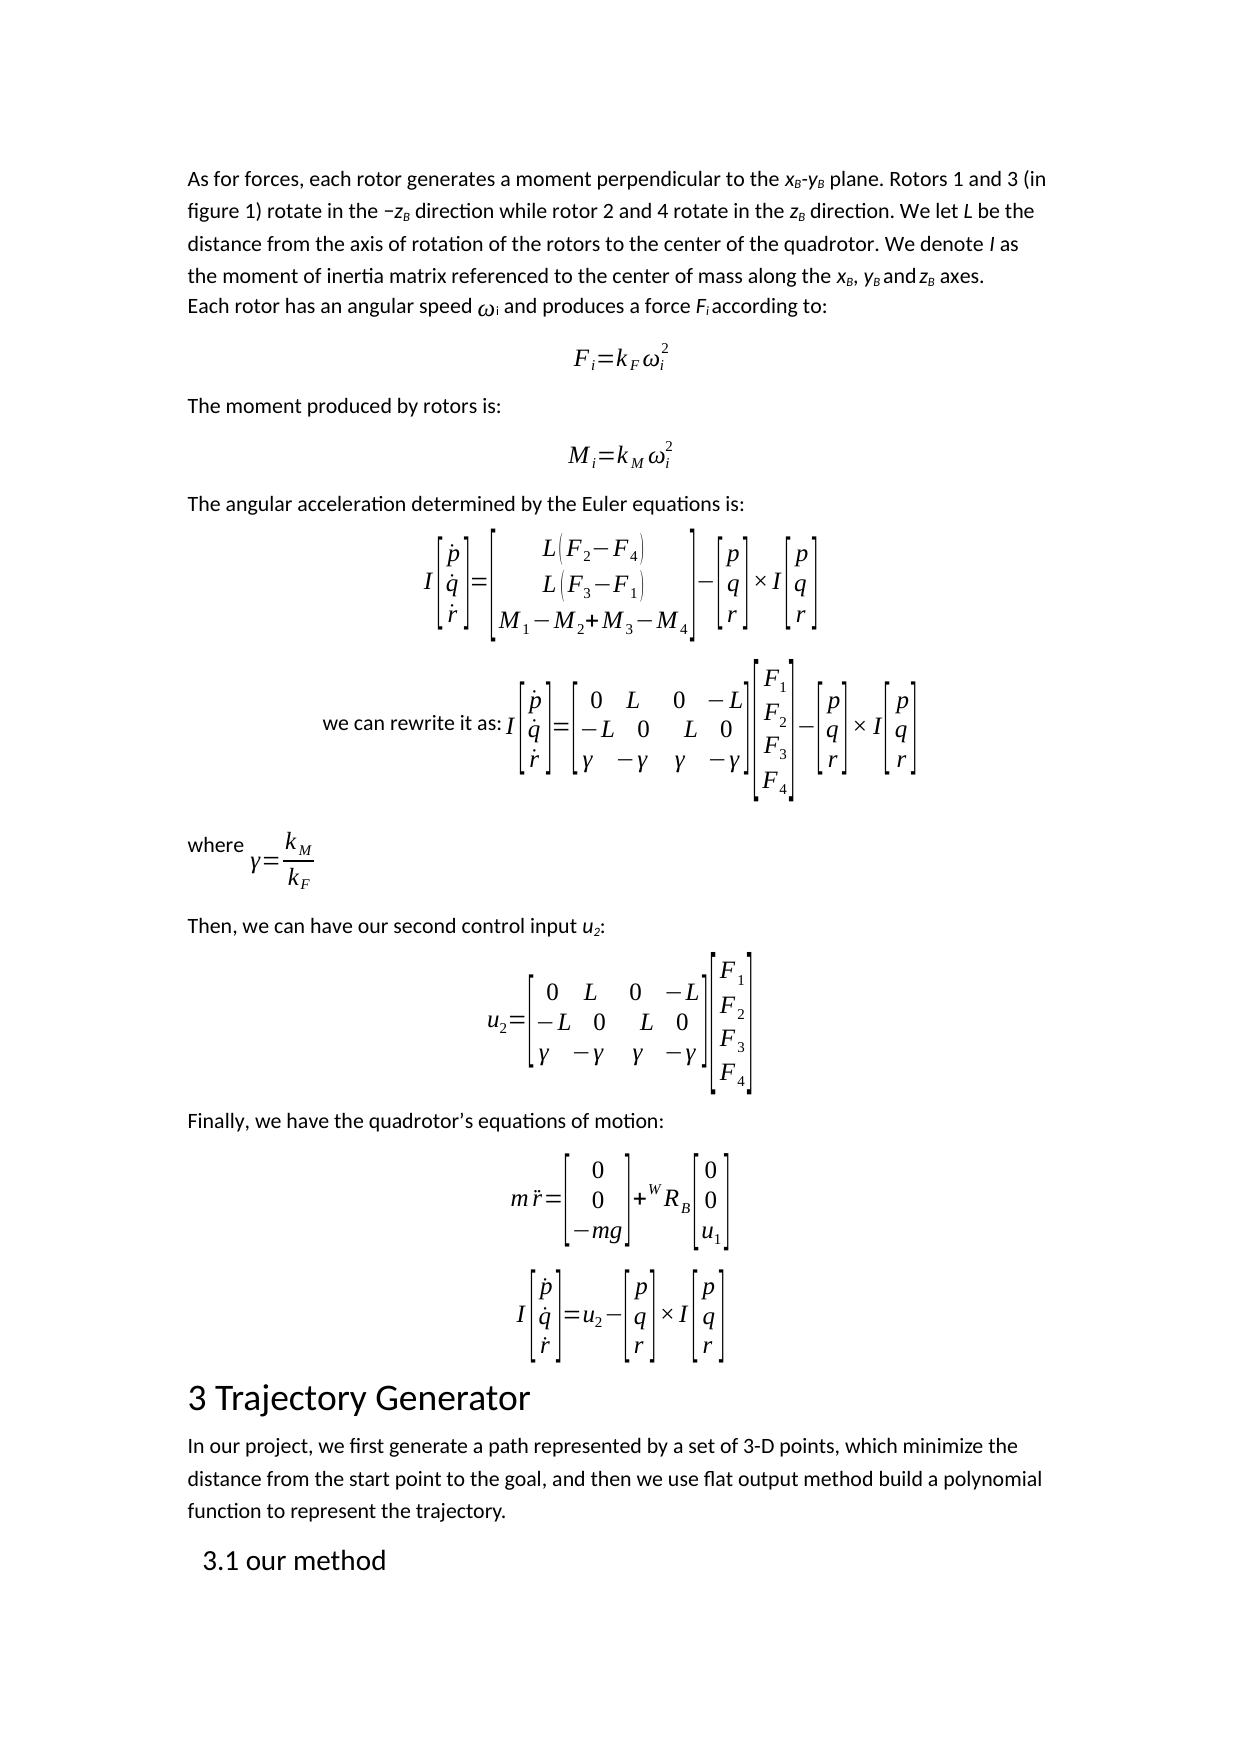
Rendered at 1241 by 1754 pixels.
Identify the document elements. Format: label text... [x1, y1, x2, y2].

text where [187, 812, 1053, 909]
text The angular acceleration determined by the Euler equations is: [187, 487, 1053, 519]
text As for forces, each rotor generates a moment perpendicular to the xB-yB plane. Rotors 1 and 3 (in figure 1) rotate in the −zB direction while rotor 2 and 4 rotate in the zB direction. We let L be the distance from the axis of rotation of the rotors to the center of the quadrotor. We denote I as the moment of inertia matrix referenced to the center of mass along the xB, yB and zB axes. [187, 162, 1053, 292]
text Finally, we have the quadrotor’s equations of motion: [187, 1104, 1053, 1137]
text Each rotor has an angular speed i and produces a force Fi according to: [187, 292, 1053, 324]
text The moment produced by rotors is: [187, 389, 1053, 422]
text 3.1 our method [187, 1527, 1053, 1592]
text In our project, we first generate a path represented by a set of 3-D points, which minimize the distance from the start point to the goal, and then we use flat output method build a polynomial function to represent the trajectory. [187, 1429, 1053, 1527]
text Then, we can have our second control input u2: [187, 909, 1053, 942]
text we can rewrite it as: [187, 649, 1053, 812]
text 3 Trajectory Generator [187, 1364, 1053, 1429]
